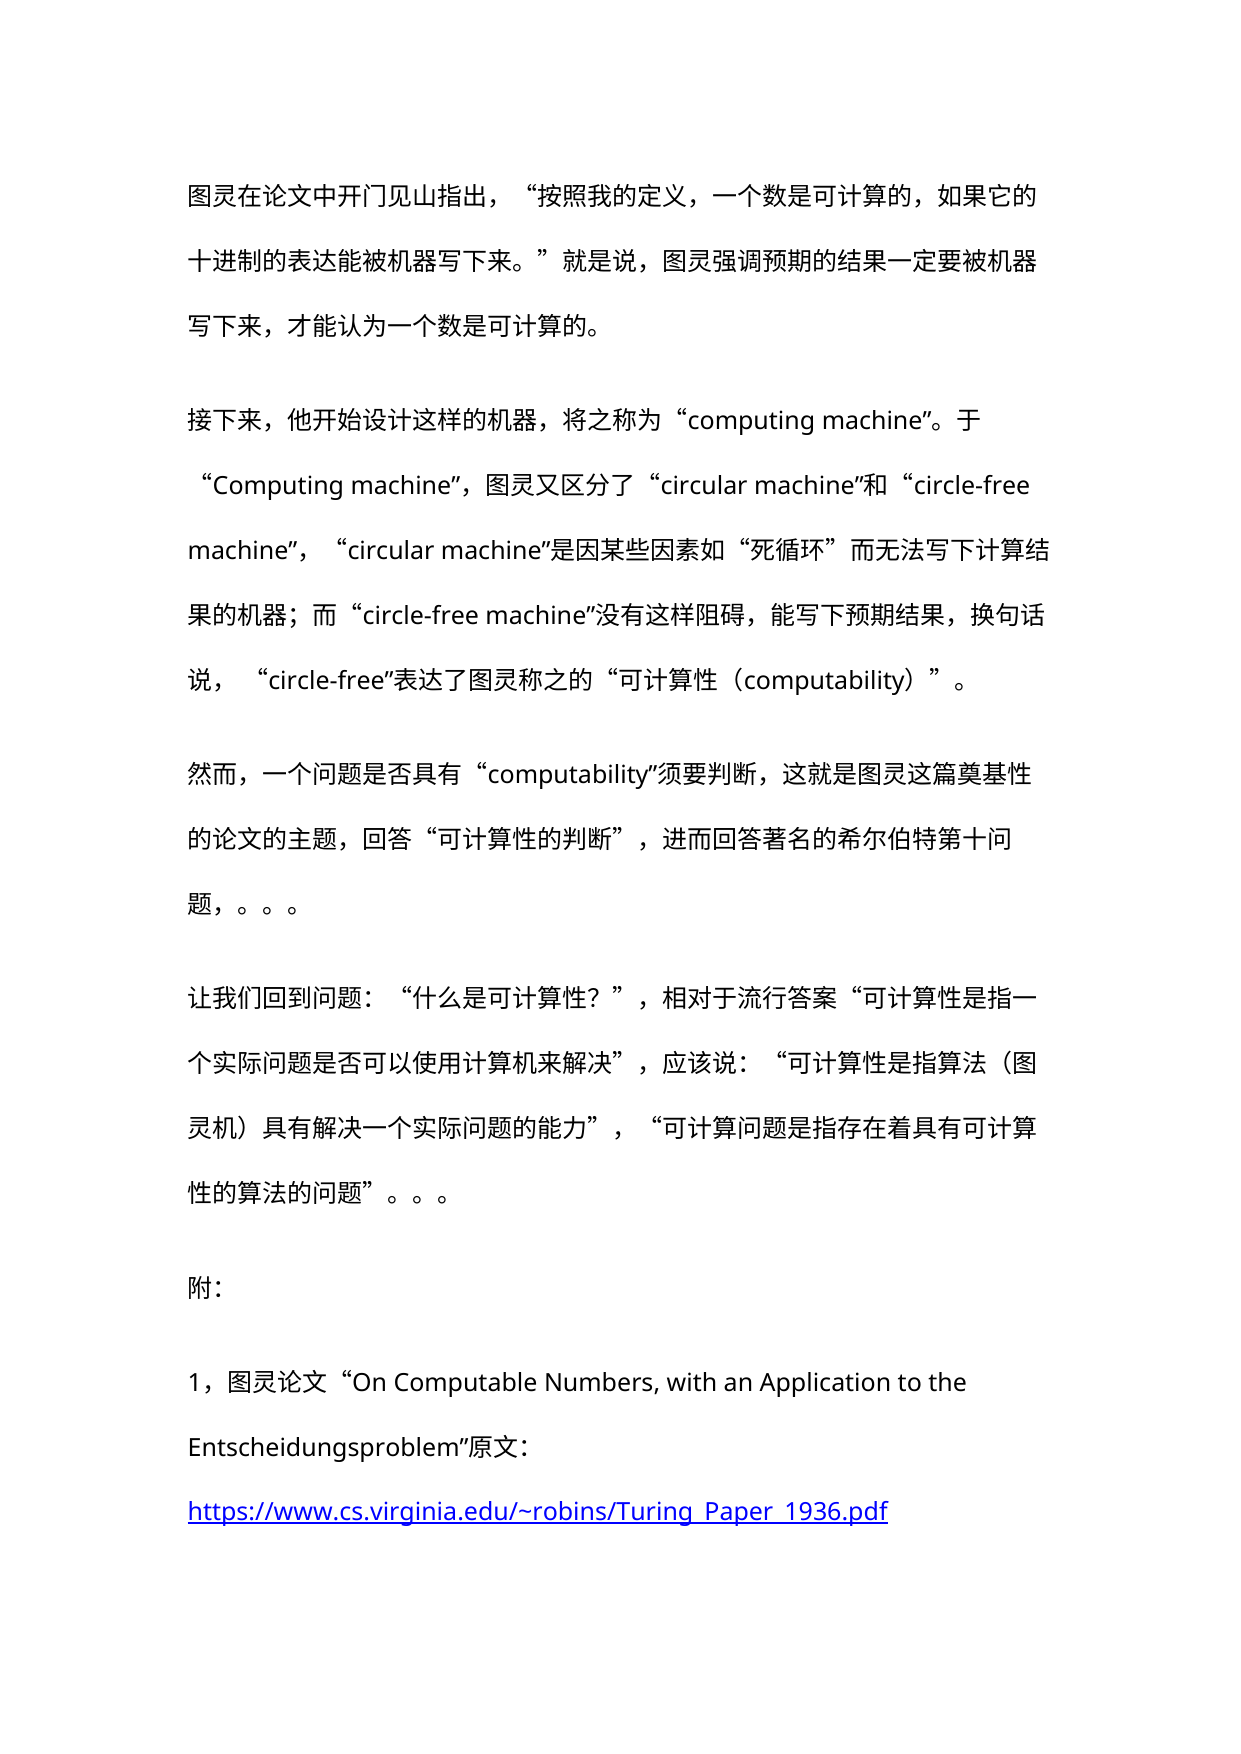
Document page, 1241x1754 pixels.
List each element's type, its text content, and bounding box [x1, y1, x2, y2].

text 附： [187, 1254, 1053, 1319]
text 接下来，他开始设计这样的机器，将之称为“computing machine”。于“Computing machine”，图灵又区分了“circular machine”和“circle-free machine”，“circular machine”是因某些因素如“死循环”而无法写下计算结果的机器；而“circle-free machine”没有这样阻碍，能写下预期结果，换句话说， “circle-free”表达了图灵称之的“可计算性（computability）”。 [187, 386, 1053, 711]
text 图灵在论文中开门见山指出，“按照我的定义，一个数是可计算的，如果它的十进制的表达能被机器写下来。”就是说，图灵强调预期的结果一定要被机器写下来，才能认为一个数是可计算的。 [187, 162, 1053, 357]
text 然而，一个问题是否具有“computability”须要判断，这就是图灵这篇奠基性的论文的主题，回答“可计算性的判断”，进而回答著名的希尔伯特第十问题，。。。 [187, 740, 1053, 935]
text 让我们回到问题：“什么是可计算性？”，相对于流行答案“可计算性是指一个实际问题是否可以使用计算机来解决”，应该说：“可计算性是指算法（图灵机）具有解决一个实际问题的能力”，“可计算问题是指存在着具有可计算性的算法的问题”。。。 [187, 964, 1053, 1224]
text 1，图灵论文“On Computable Numbers, with an Application to the Entscheidungsproblem”原文：https://www.cs.virginia.edu/~robins/Turing_Paper_1936.pdf [187, 1348, 1053, 1543]
